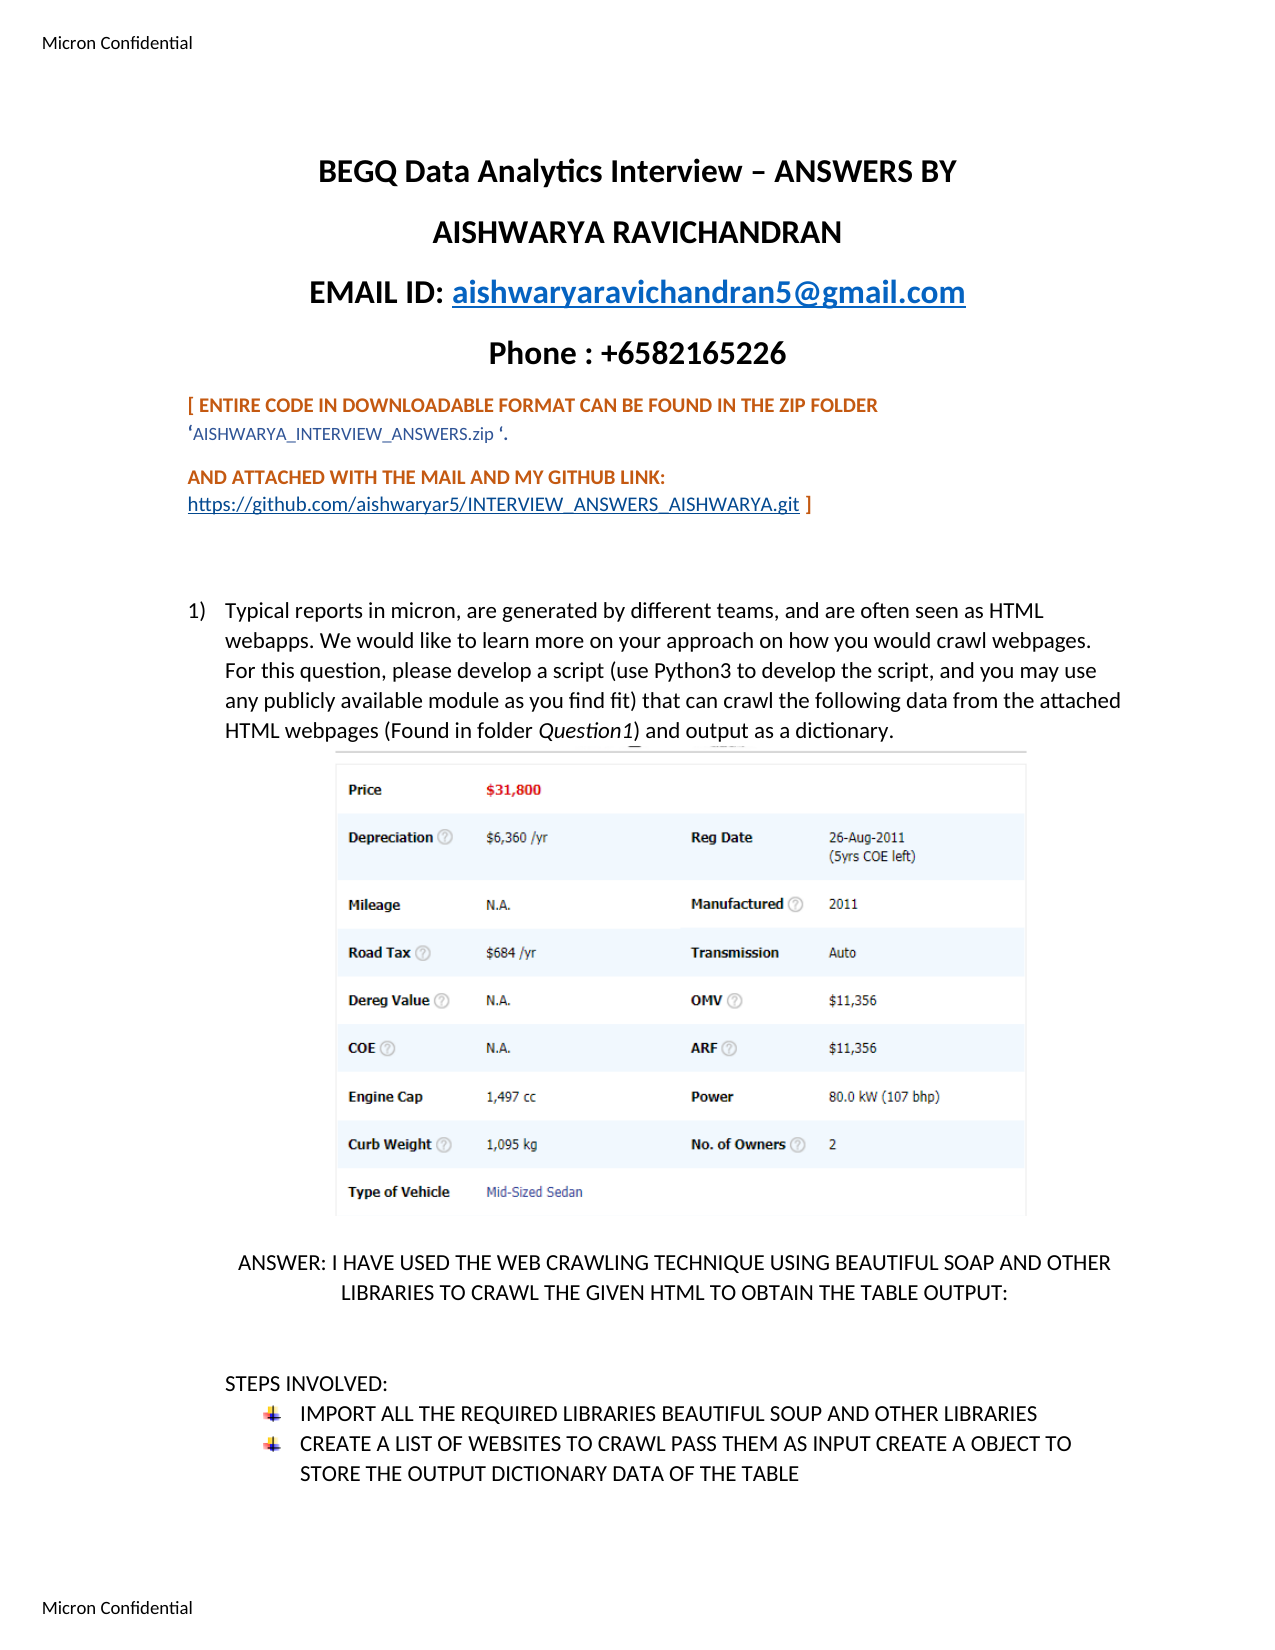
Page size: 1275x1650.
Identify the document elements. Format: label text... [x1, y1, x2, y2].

text BEGQ Data Analytics Interview – ANSWERS BY [150, 150, 1125, 191]
list STEPS INVOLVED: [225, 1369, 1125, 1397]
picture [263, 1404, 281, 1422]
list Typical reports in micron, are generated by different teams, and are often seen as HTML webapps. We would like to learn more on your approach on how you would crawl webpages. For this question, please develop a script (use Python3 to develop the script, and you may use any publicly available module as you find fit) that can crawl the following data from the attached HTML webpages (Found in folder Question1) and output as a dictionary. [187, 596, 1125, 745]
list IMPORT ALL THE REQUIRED LIBRARIES BEAUTIFUL SOUP AND OTHER LIBRARIES [262, 1399, 1125, 1427]
list CREATE A LIST OF WEBSITES TO CRAWL PASS THEM AS INPUT CREATE A OBJECT TO STORE THE OUTPUT DICTIONARY DATA OF THE TABLE [262, 1429, 1125, 1487]
text EMAIL ID: aishwaryaravichandran5@gmail.com [150, 271, 1125, 312]
text [ ENTIRE CODE IN DOWNLOADABLE FORMAT CAN BE FOUND IN THE ZIP FOLDER ‘AISHWARYA_INTERVIEW_ANSWERS.zip ‘. [187, 392, 1125, 445]
text AND ATTACHED WITH THE MAIL AND MY GITHUB LINK: https://github.com/aishwaryar5/INTERVIEW_ANSWERS_AISHWARYA.git ] [187, 464, 1125, 517]
text Phone : +6582165226 [150, 332, 1125, 373]
list ANSWER: I HAVE USED THE WEB CRAWLING TECHNIQUE USING BEAUTIFUL SOAP AND OTHER LIBRARIES TO CRAWL THE GIVEN HTML TO OBTAIN THE TABLE OUTPUT: [225, 1248, 1125, 1306]
picture [309, 746, 1041, 1216]
picture [263, 1435, 281, 1452]
text AISHWARYA RAVICHANDRAN [150, 211, 1125, 251]
